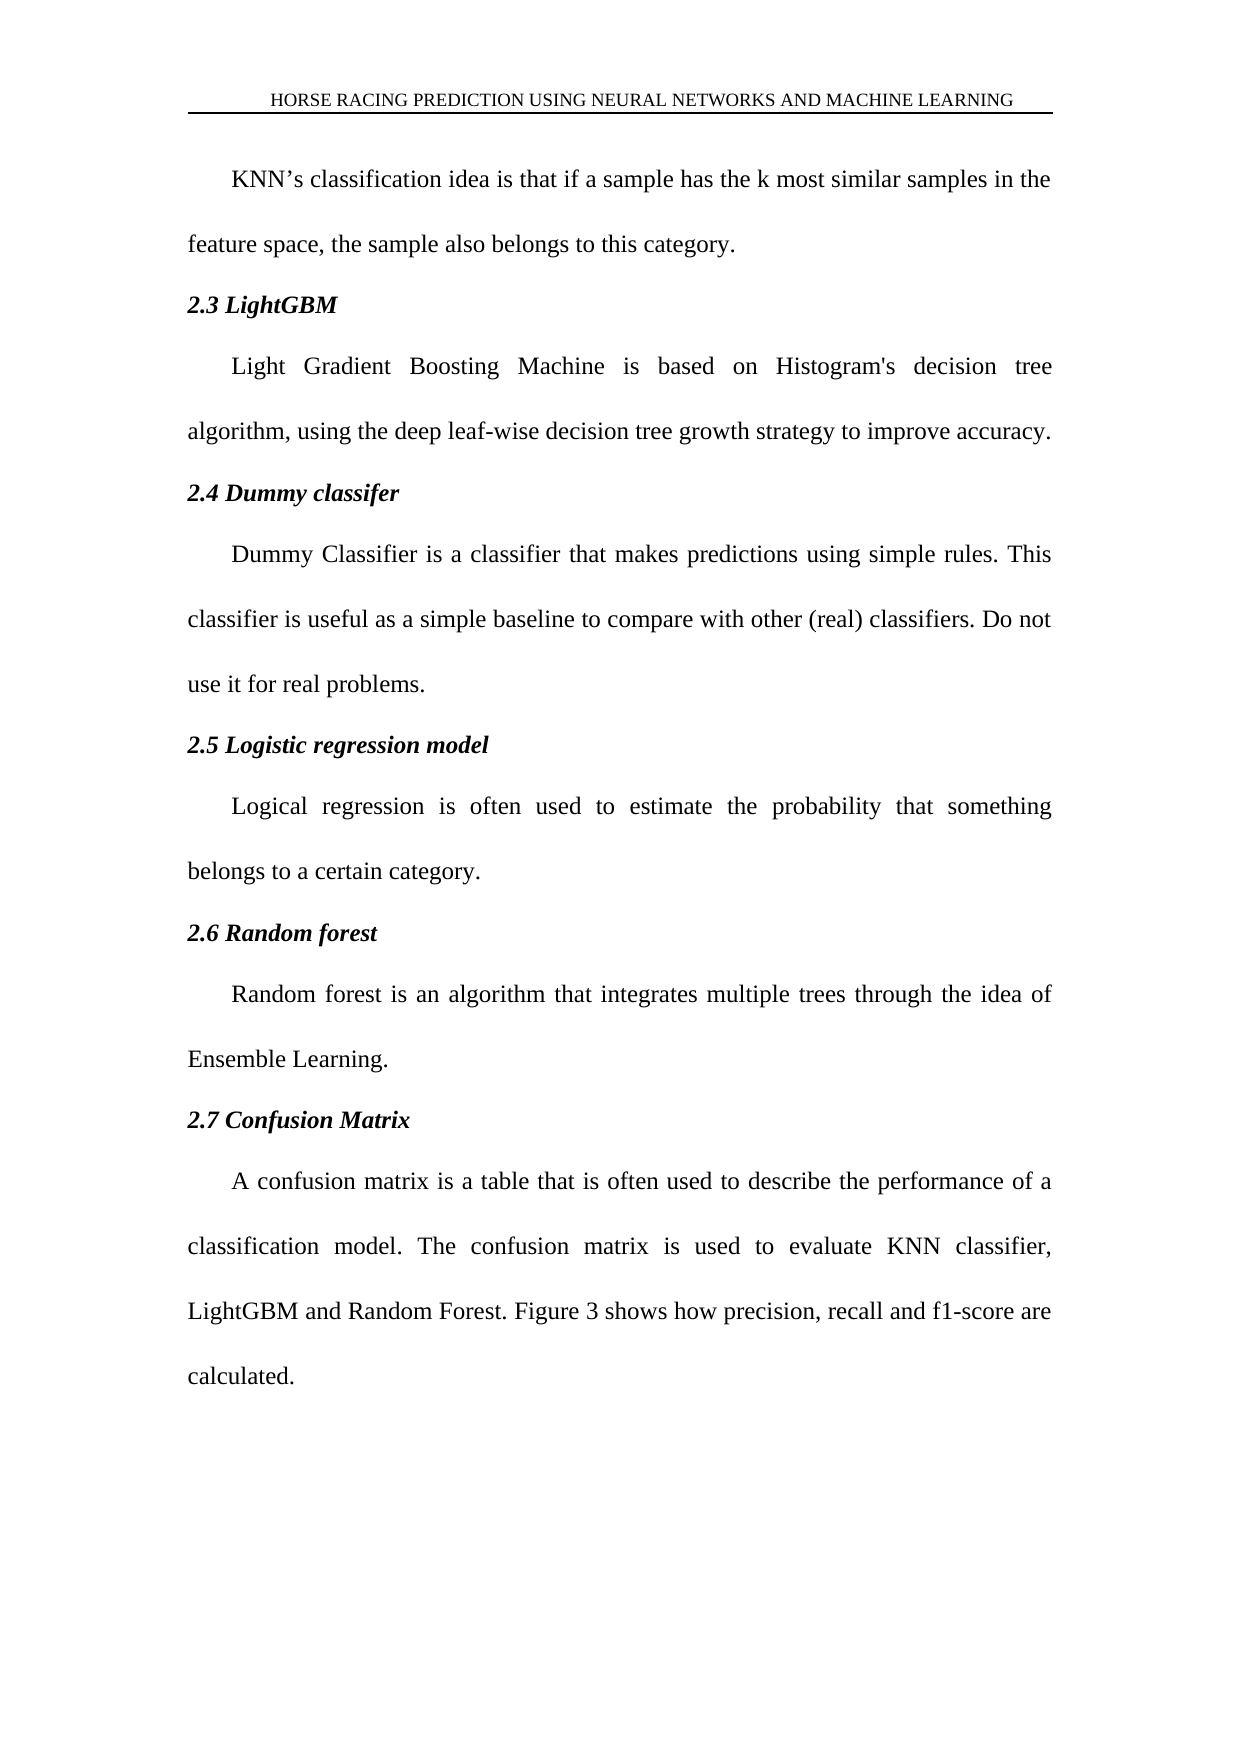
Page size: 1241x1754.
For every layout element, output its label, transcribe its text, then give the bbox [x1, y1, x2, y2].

subtitle 2.5 Logistic regression model [187, 728, 1053, 761]
text Dummy Classifier is a classifier that makes predictions using simple rules. This classifier is useful as a simple baseline to compare with other (real) classifiers. Do not use it for real problems. [187, 537, 1053, 699]
subtitle 2.6 Random forest [187, 916, 1053, 948]
text Light Gradient Boosting Machine is based on Histogram's decision tree algorithm, using the deep leaf-wise decision tree growth strategy to improve accuracy. [187, 349, 1053, 447]
subtitle 2.7 Confusion Matrix [187, 1103, 1053, 1136]
text Logical regression is often used to estimate the probability that something belongs to a certain category. [187, 789, 1053, 887]
text A confusion matrix is a table that is often used to describe the performance of a classification model. The confusion matrix is used to evaluate KNN classifier, LightGBM and Random Forest. Figure 3 shows how precision, recall and f1-score are calculated. [187, 1164, 1053, 1392]
text KNN’s classification idea is that if a sample has the k most similar samples in the feature space, the sample also belongs to this category. [187, 162, 1053, 259]
subtitle 2.3 LightGBM [187, 288, 1053, 321]
text Random forest is an algorithm that integrates multiple trees through the idea of Ensemble Learning. [187, 977, 1053, 1074]
subtitle 2.4 Dummy classifer [187, 476, 1053, 508]
